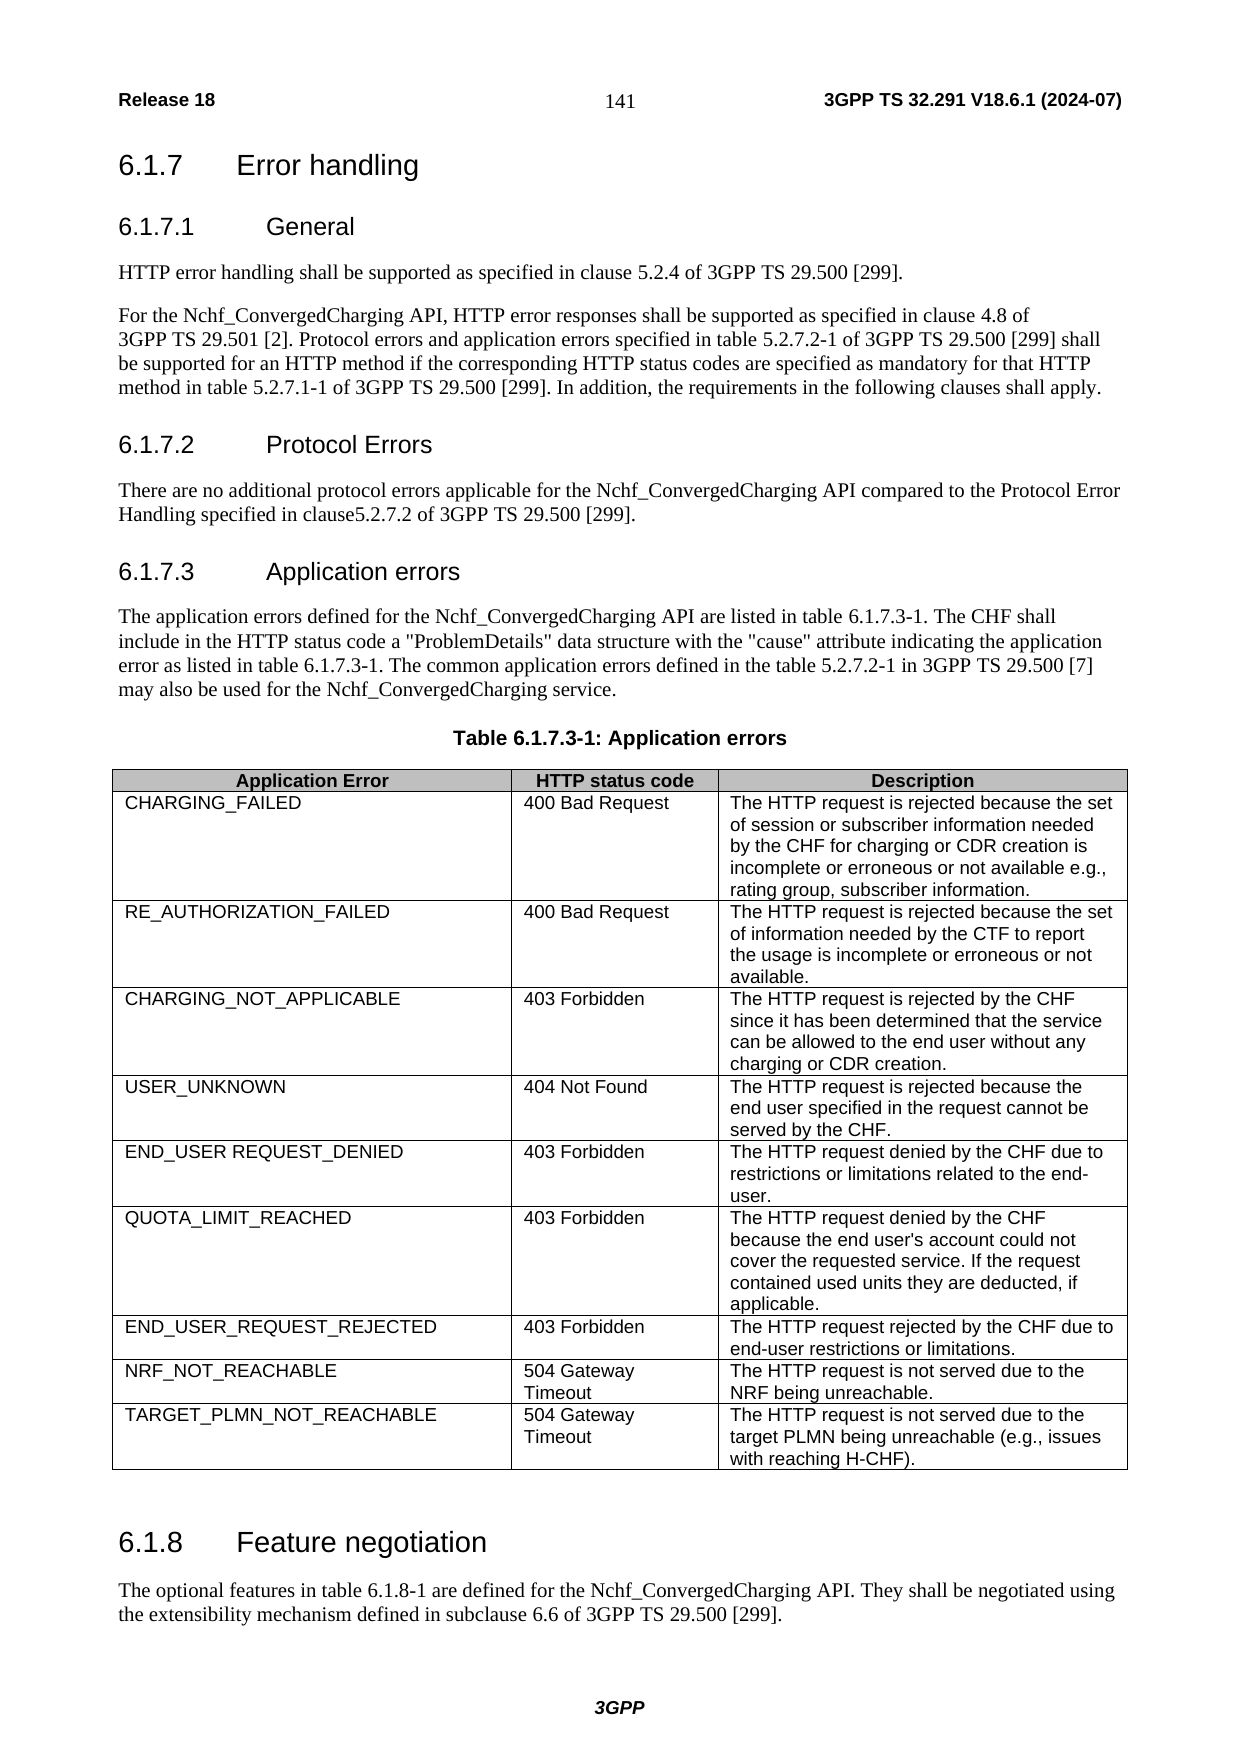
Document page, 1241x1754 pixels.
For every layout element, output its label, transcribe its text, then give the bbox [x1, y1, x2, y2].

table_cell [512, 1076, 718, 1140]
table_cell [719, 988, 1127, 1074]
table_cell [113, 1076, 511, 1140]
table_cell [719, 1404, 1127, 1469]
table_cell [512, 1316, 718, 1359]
text The optional features in table 6.1.8-1 are defined for the Nchf_ConvergedCharging API. They shall be negotiated using the extensibility mechanism defined in subclause 6.6 of 3GPP TS 29.500 [299]. [118, 1577, 1122, 1626]
subtitle 6.1.7.3 Application errors [118, 557, 1122, 586]
text HTTP error handling shall be supported as specified in clause 5.2.4 of 3GPP TS 29.500 [299]. [118, 260, 1122, 284]
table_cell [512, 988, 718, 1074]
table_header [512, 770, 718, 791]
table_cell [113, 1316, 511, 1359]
subtitle 6.1.7.1 General [118, 212, 1122, 241]
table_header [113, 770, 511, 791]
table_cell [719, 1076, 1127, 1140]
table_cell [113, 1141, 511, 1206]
subtitle 6.1.7.2 Protocol Errors [118, 430, 1122, 459]
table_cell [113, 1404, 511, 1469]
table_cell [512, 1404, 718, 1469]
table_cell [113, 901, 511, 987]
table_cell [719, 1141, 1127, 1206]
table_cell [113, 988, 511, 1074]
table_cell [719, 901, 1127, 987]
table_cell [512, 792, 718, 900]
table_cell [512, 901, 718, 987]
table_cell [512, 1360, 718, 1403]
subtitle 6.1.8 Feature negotiation [118, 1525, 1122, 1559]
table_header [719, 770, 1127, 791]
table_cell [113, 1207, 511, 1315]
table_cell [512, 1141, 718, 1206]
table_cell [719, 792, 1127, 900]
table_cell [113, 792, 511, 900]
text The application errors defined for the Nchf_ConvergedCharging API are listed in table 6.1.7.3-1. The CHF shall include in the HTTP status code a "ProblemDetails" data structure with the "cause" attribute indicating the application error as listed in table 6.1.7.3-1. The common application errors defined in the table 5.2.7.2-1 in 3GPP TS 29.500 [7] may also be used for the Nchf_ConvergedCharging service. [118, 604, 1122, 701]
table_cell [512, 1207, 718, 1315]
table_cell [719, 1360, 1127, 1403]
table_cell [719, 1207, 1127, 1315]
text There are no additional protocol errors applicable for the Nchf_ConvergedCharging API compared to the Protocol Error Handling specified in clause5.2.7.2 of 3GPP TS 29.500 [299]. [118, 478, 1122, 526]
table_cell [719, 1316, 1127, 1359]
subtitle 6.1.7 Error handling [118, 147, 1122, 181]
text For the Nchf_ConvergedCharging API, HTTP error responses shall be supported as specified in clause 4.8 of 3GPP TS 29.501 [2]. Protocol errors and application errors specified in table 5.2.7.2-1 of 3GPP TS 29.500 [299] shall be supported for an HTTP method if the corresponding HTTP status codes are specified as mandatory for that HTTP method in table 5.2.7.1-1 of 3GPP TS 29.500 [299]. In addition, the requirements in the following clauses shall apply. [118, 303, 1122, 399]
text Table 6.1.7.3-1: Application errors [118, 726, 1122, 750]
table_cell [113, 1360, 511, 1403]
